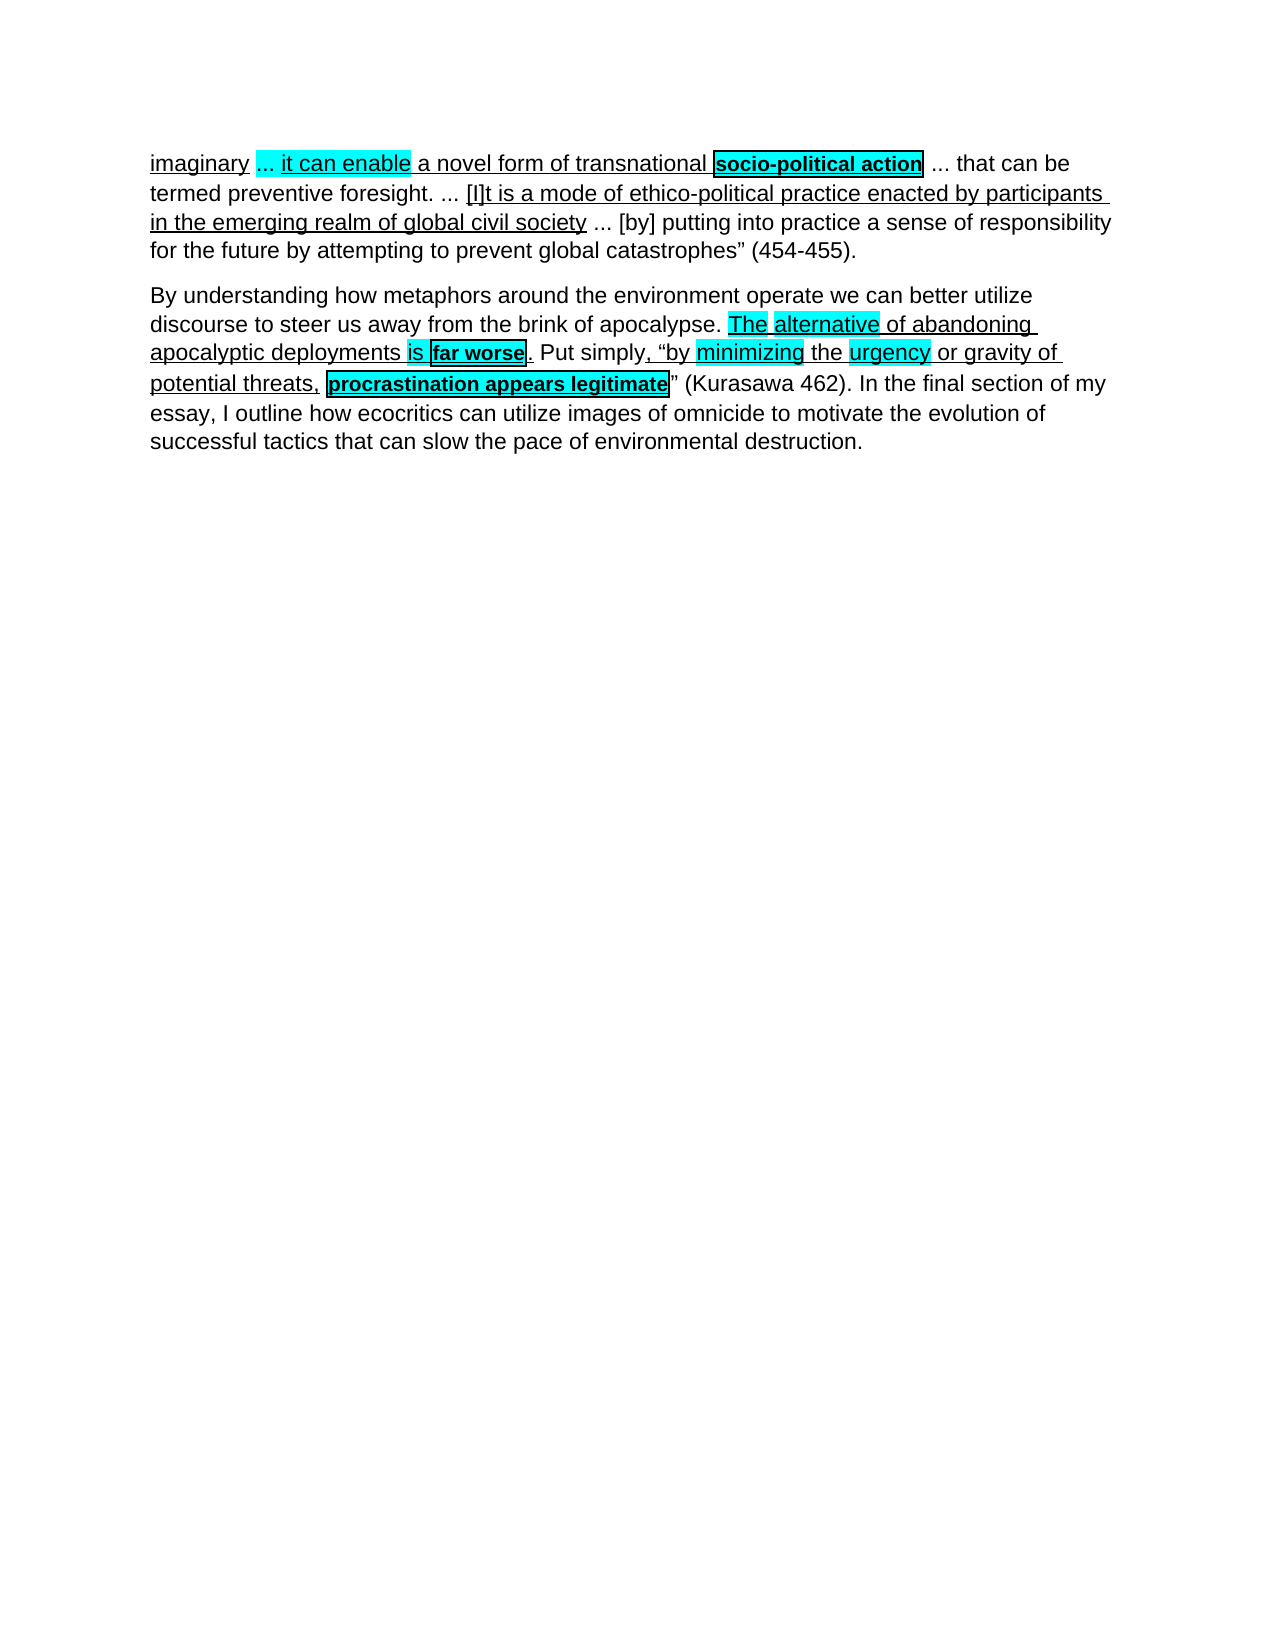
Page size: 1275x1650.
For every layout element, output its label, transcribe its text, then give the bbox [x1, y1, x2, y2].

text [150, 150, 1125, 263]
text By understanding how metaphors around the environment operate we can better utilize discourse to steer us away from the brink of apocalypse. The alternative of abandoning apocalyptic deployments is far worse. Put simply, “by minimizing the urgency or gravity of potential threats, procrastination appears legitimate” (Kurasawa 462). In the final section of my essay, I outline how ecocritics can utilize images of omnicide to motivate the evolution of successful tactics that can slow the pace of environmental destruction. [150, 282, 1125, 454]
